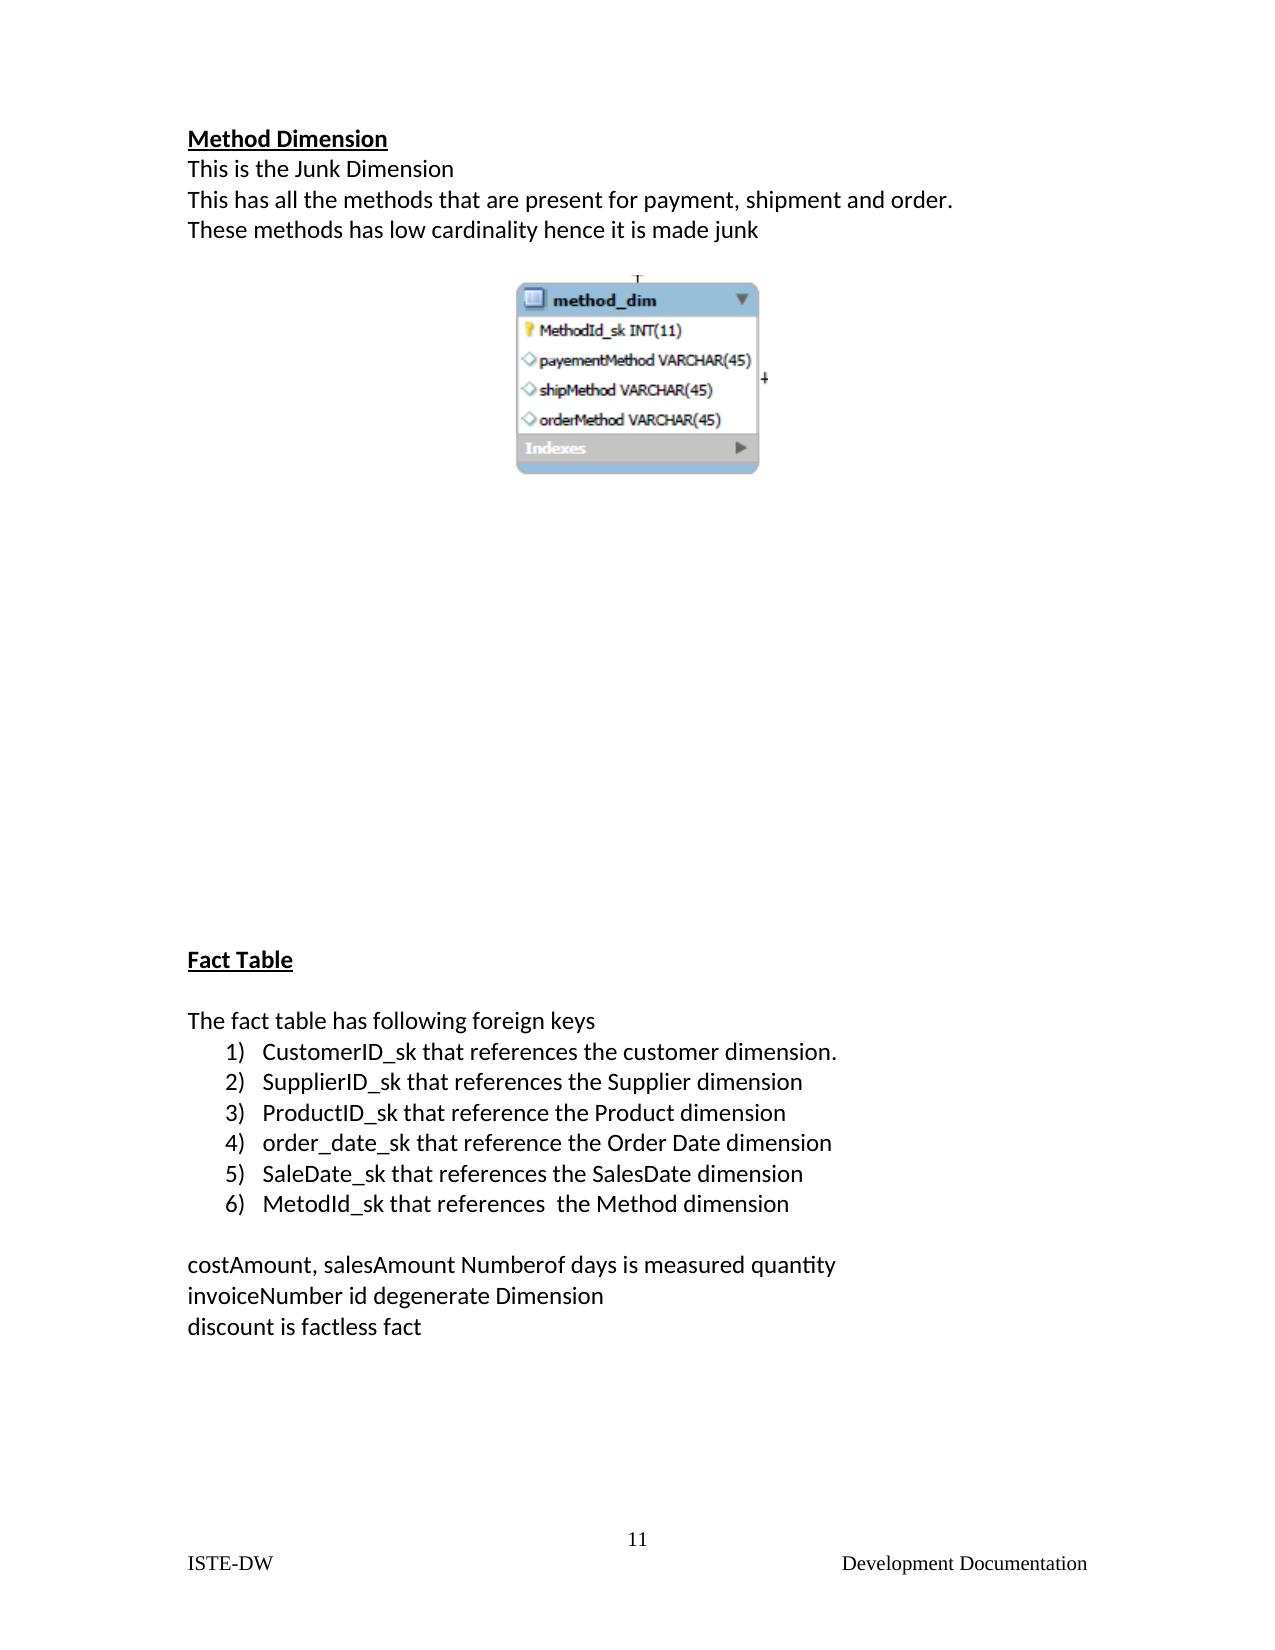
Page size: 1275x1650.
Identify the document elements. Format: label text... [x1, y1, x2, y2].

text Fact Table [187, 944, 1087, 975]
text Method Dimension [187, 123, 1087, 154]
list order_date_sk that reference the Order Date dimension [225, 1128, 1087, 1158]
text invoiceNumber id degenerate Dimension [187, 1280, 1087, 1311]
list SaleDate_sk that references the SalesDate dimension [225, 1158, 1087, 1189]
list SupplierID_sk that references the Supplier dimension [225, 1067, 1087, 1097]
text The fact table has following foreign keys [187, 1006, 1087, 1036]
list MetodId_sk that references the Method dimension [225, 1189, 1087, 1219]
text discount is factless fact [187, 1311, 1087, 1341]
list ProductID_sk that reference the Product dimension [225, 1097, 1087, 1128]
text This is the Junk Dimension [187, 154, 1087, 184]
text This has all the methods that are present for payment, shipment and order. [187, 184, 1087, 215]
text costAmount, salesAmount Numberof days is measured quantity [187, 1250, 1087, 1280]
list CustomerID_sk that references the customer dimension. [225, 1036, 1087, 1067]
text These methods has low cardinality hence it is made junk [187, 215, 1087, 245]
picture [507, 275, 768, 487]
